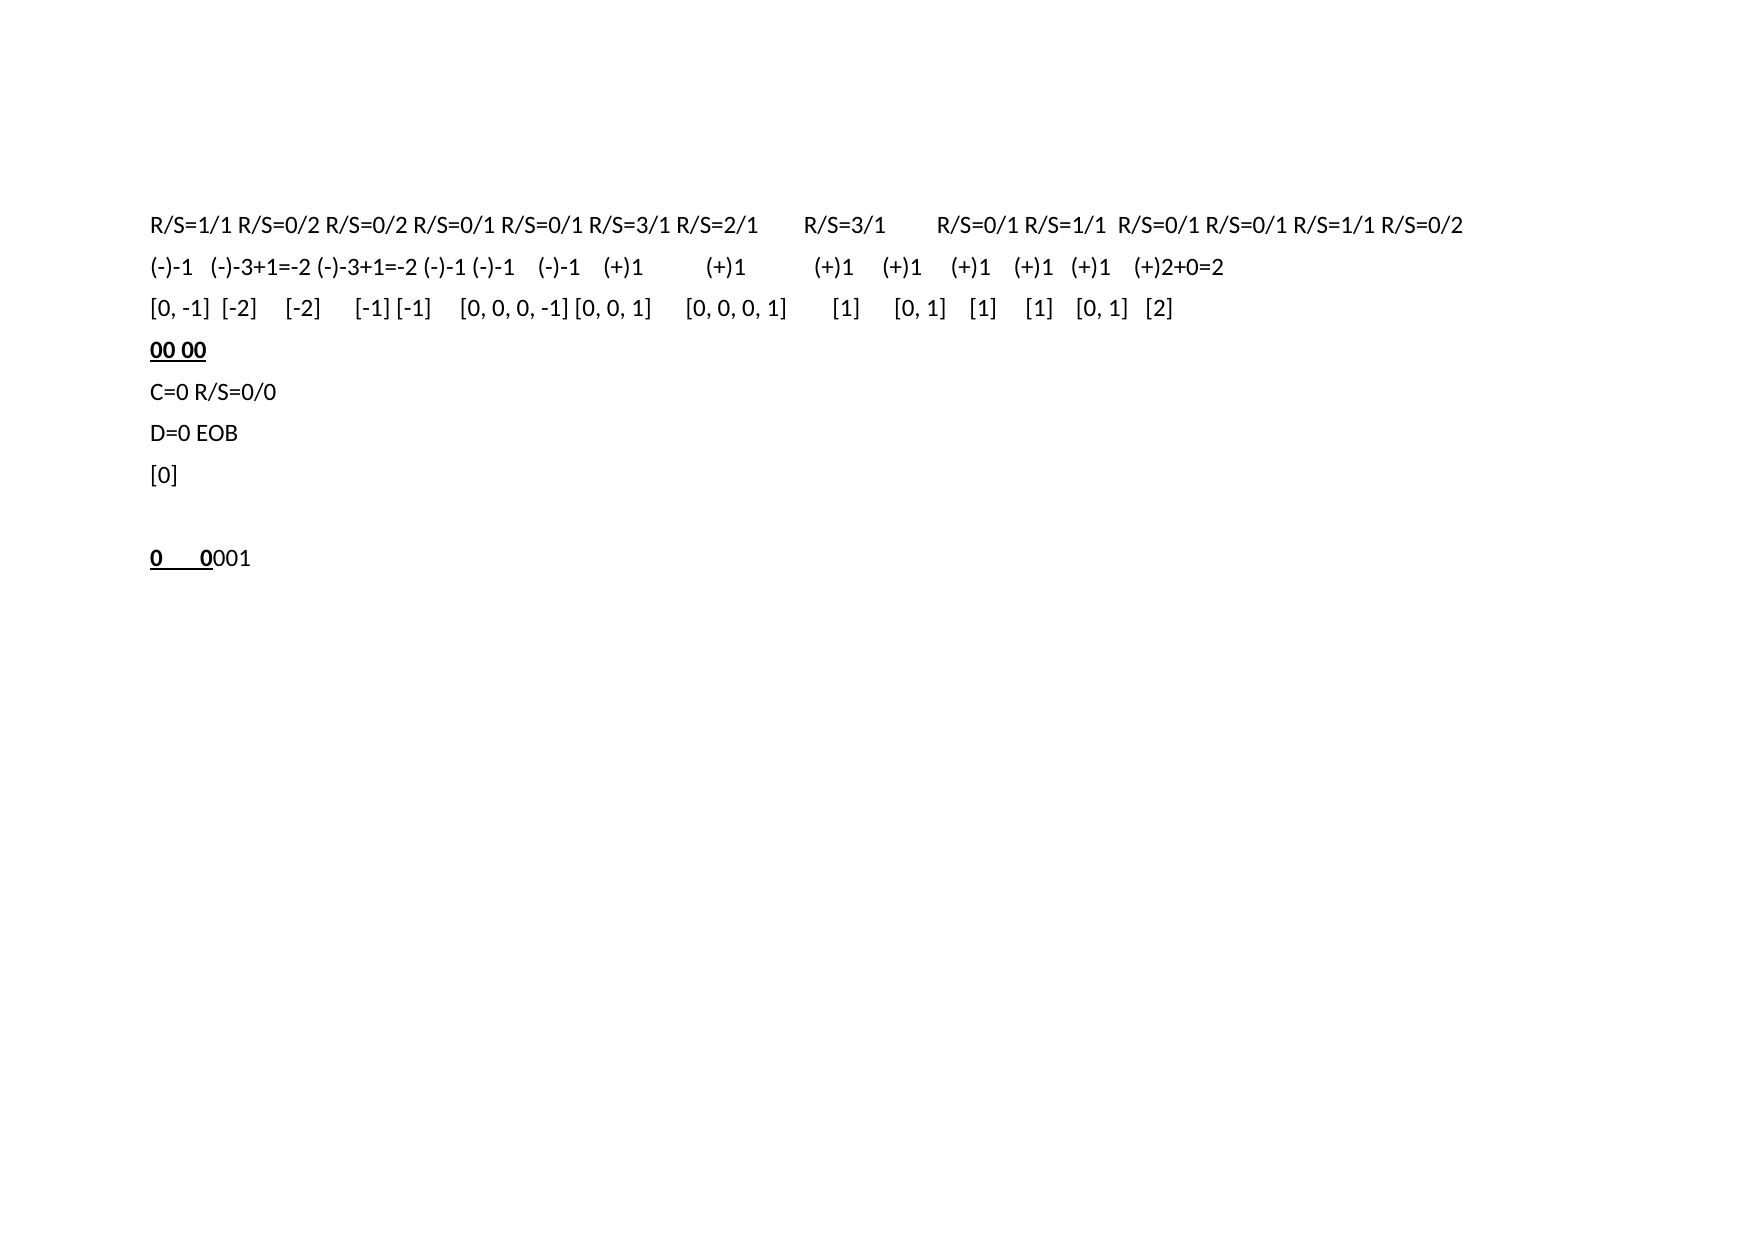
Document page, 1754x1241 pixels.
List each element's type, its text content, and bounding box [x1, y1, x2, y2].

text 00 00 [150, 328, 1604, 370]
text [0] [150, 453, 1604, 495]
text D=0 EOB [150, 412, 1604, 453]
text [0, -1] [-2] [-2] [-1] [-1] [0, 0, 0, -1] [0, 0, 1] [0, 0, 0, 1] [1] [0, 1] [1] [1] [0, 1] [2] [150, 287, 1604, 328]
text (-)-1 (-)-3+1=-2 (-)-3+1=-2 (-)-1 (-)-1 (-)-1 (+)1 (+)1 (+)1 (+)1 (+)1 (+)1 (+)1 (+)2+0=2 [150, 245, 1604, 287]
text R/S=1/1 R/S=0/2 R/S=0/2 R/S=0/1 R/S=0/1 R/S=3/1 R/S=2/1 R/S=3/1 R/S=0/1 R/S=1/1 R/S=0/1 R/S=0/1 R/S=1/1 R/S=0/2 [150, 203, 1604, 245]
text C=0 R/S=0/0 [150, 370, 1604, 412]
text 0 0001 [150, 537, 1604, 578]
